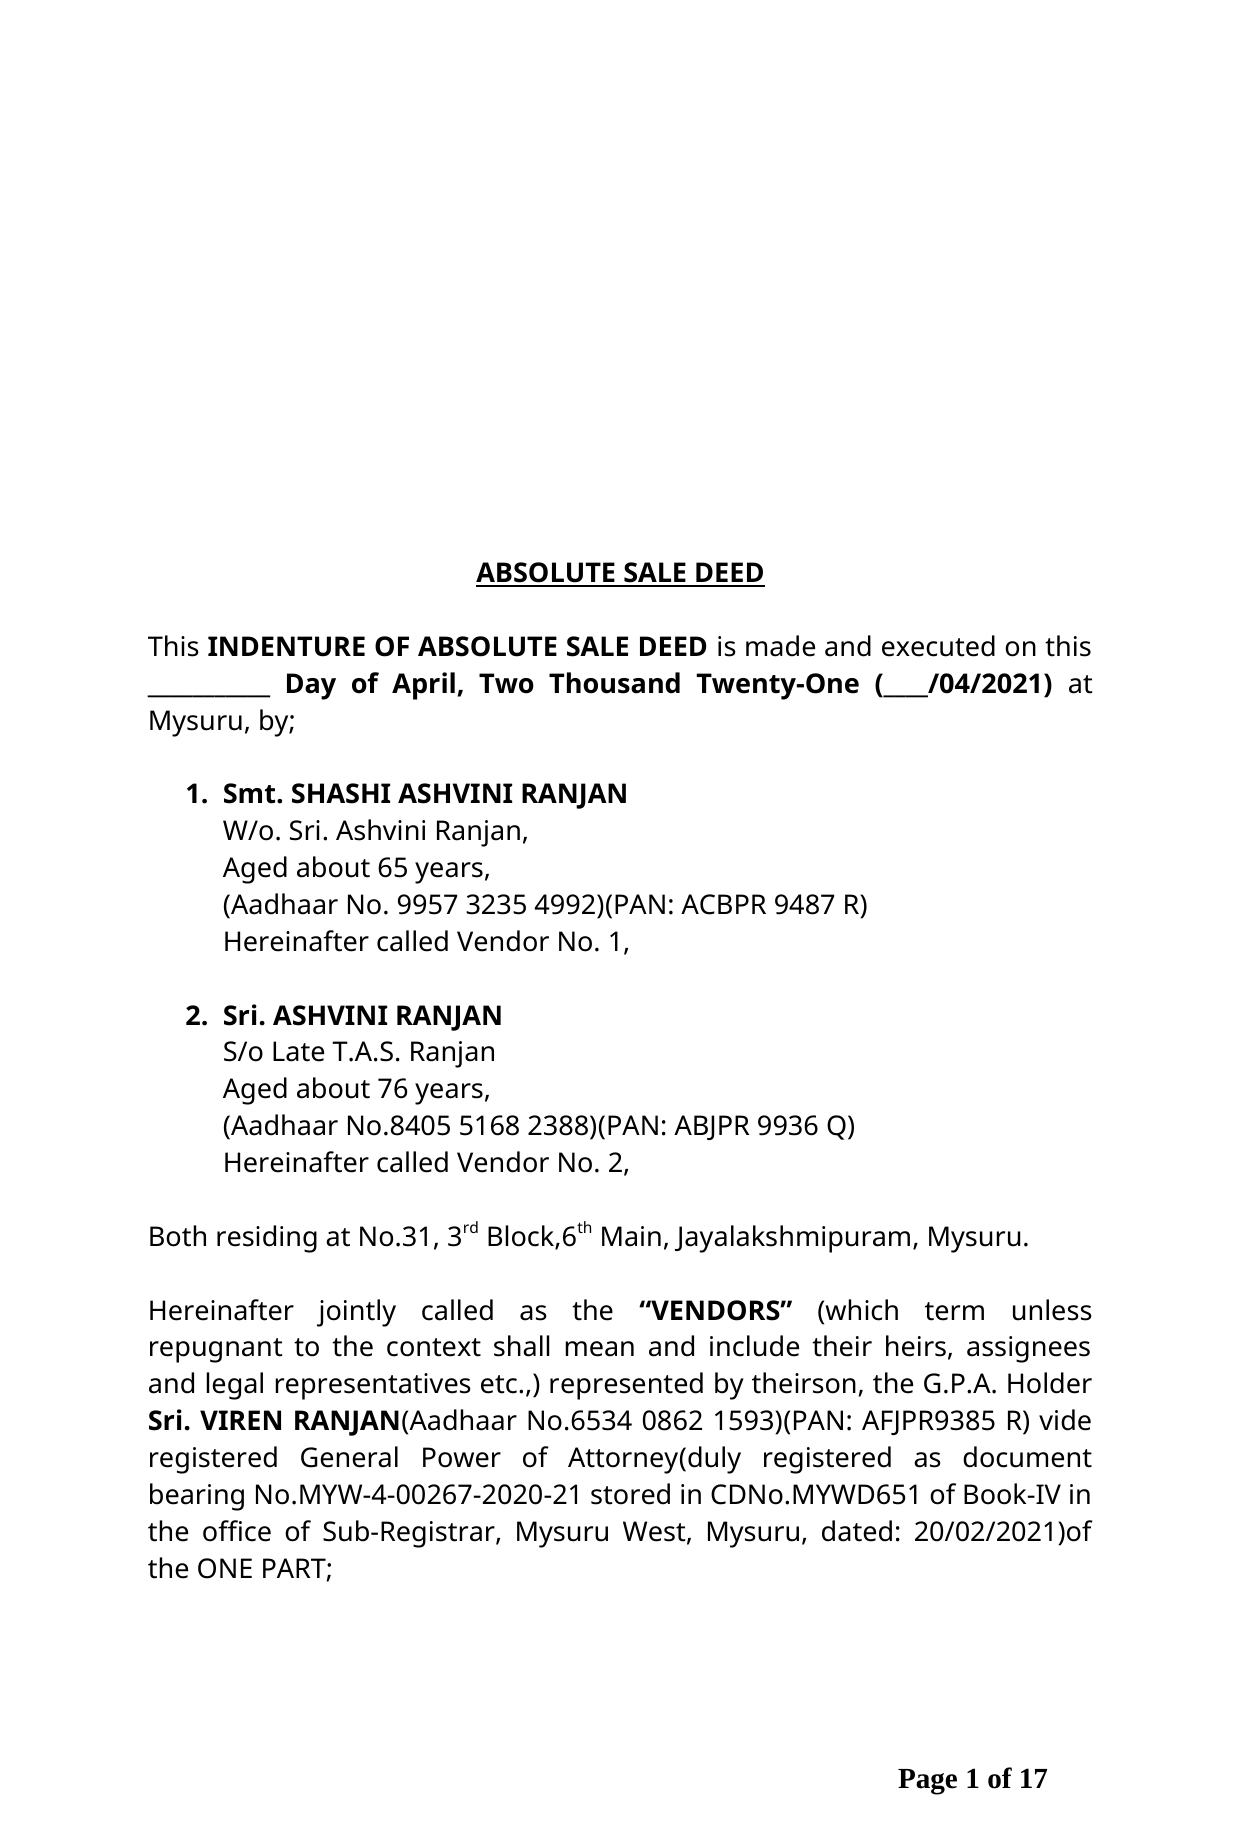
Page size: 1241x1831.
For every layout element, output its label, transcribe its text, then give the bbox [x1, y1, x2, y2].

text Aged about 76 years, [148, 1070, 1093, 1107]
text Hereinafter called Vendor No. 2, [148, 1143, 1093, 1180]
text S/o Late T.A.S. Ranjan [223, 1033, 1093, 1070]
text (Aadhaar No.8405 5168 2388)(PAN: ABJPR 9936 Q) [148, 1107, 1093, 1143]
text This INDENTURE OF ABSOLUTE SALE DEED is made and executed on this ___________ Day of April, Two Thousand Twenty-One (____/04/2021) at Mysuru, by; [148, 627, 1093, 738]
text (Aadhaar No. 9957 3235 4992)(PAN: ACBPR 9487 R) [223, 885, 1093, 922]
text Hereinafter jointly called as the “VENDORS” (which term unless repugnant to the context shall mean and include their heirs, assignees and legal representatives etc.,) represented by theirson, the G.P.A. Holder Sri. VIREN RANJAN(Aadhaar No.6534 0862 1593)(PAN: AFJPR9385 R) vide registered General Power of Attorney(duly registered as document bearing No.MYW-4-00267-2020-21 stored in CDNo.MYWD651 of Book-IV in the office of Sub-Registrar, Mysuru West, Mysuru, dated: 20/02/2021)of the ONE PART; [148, 1291, 1093, 1586]
text Both residing at No.31, 3rd Block,6th Main, Jayalakshmipuram, Mysuru. [148, 1217, 1093, 1254]
text Aged about 65 years, [223, 848, 1093, 885]
list Sri. ASHVINI RANJAN [185, 996, 1093, 1033]
title ABSOLUTE SALE DEED [148, 553, 1093, 590]
text Hereinafter called Vendor No. 1, [223, 922, 1093, 959]
list Smt. SHASHI ASHVINI RANJAN [185, 775, 1093, 812]
text W/o. Sri. Ashvini Ranjan, [223, 812, 1093, 848]
